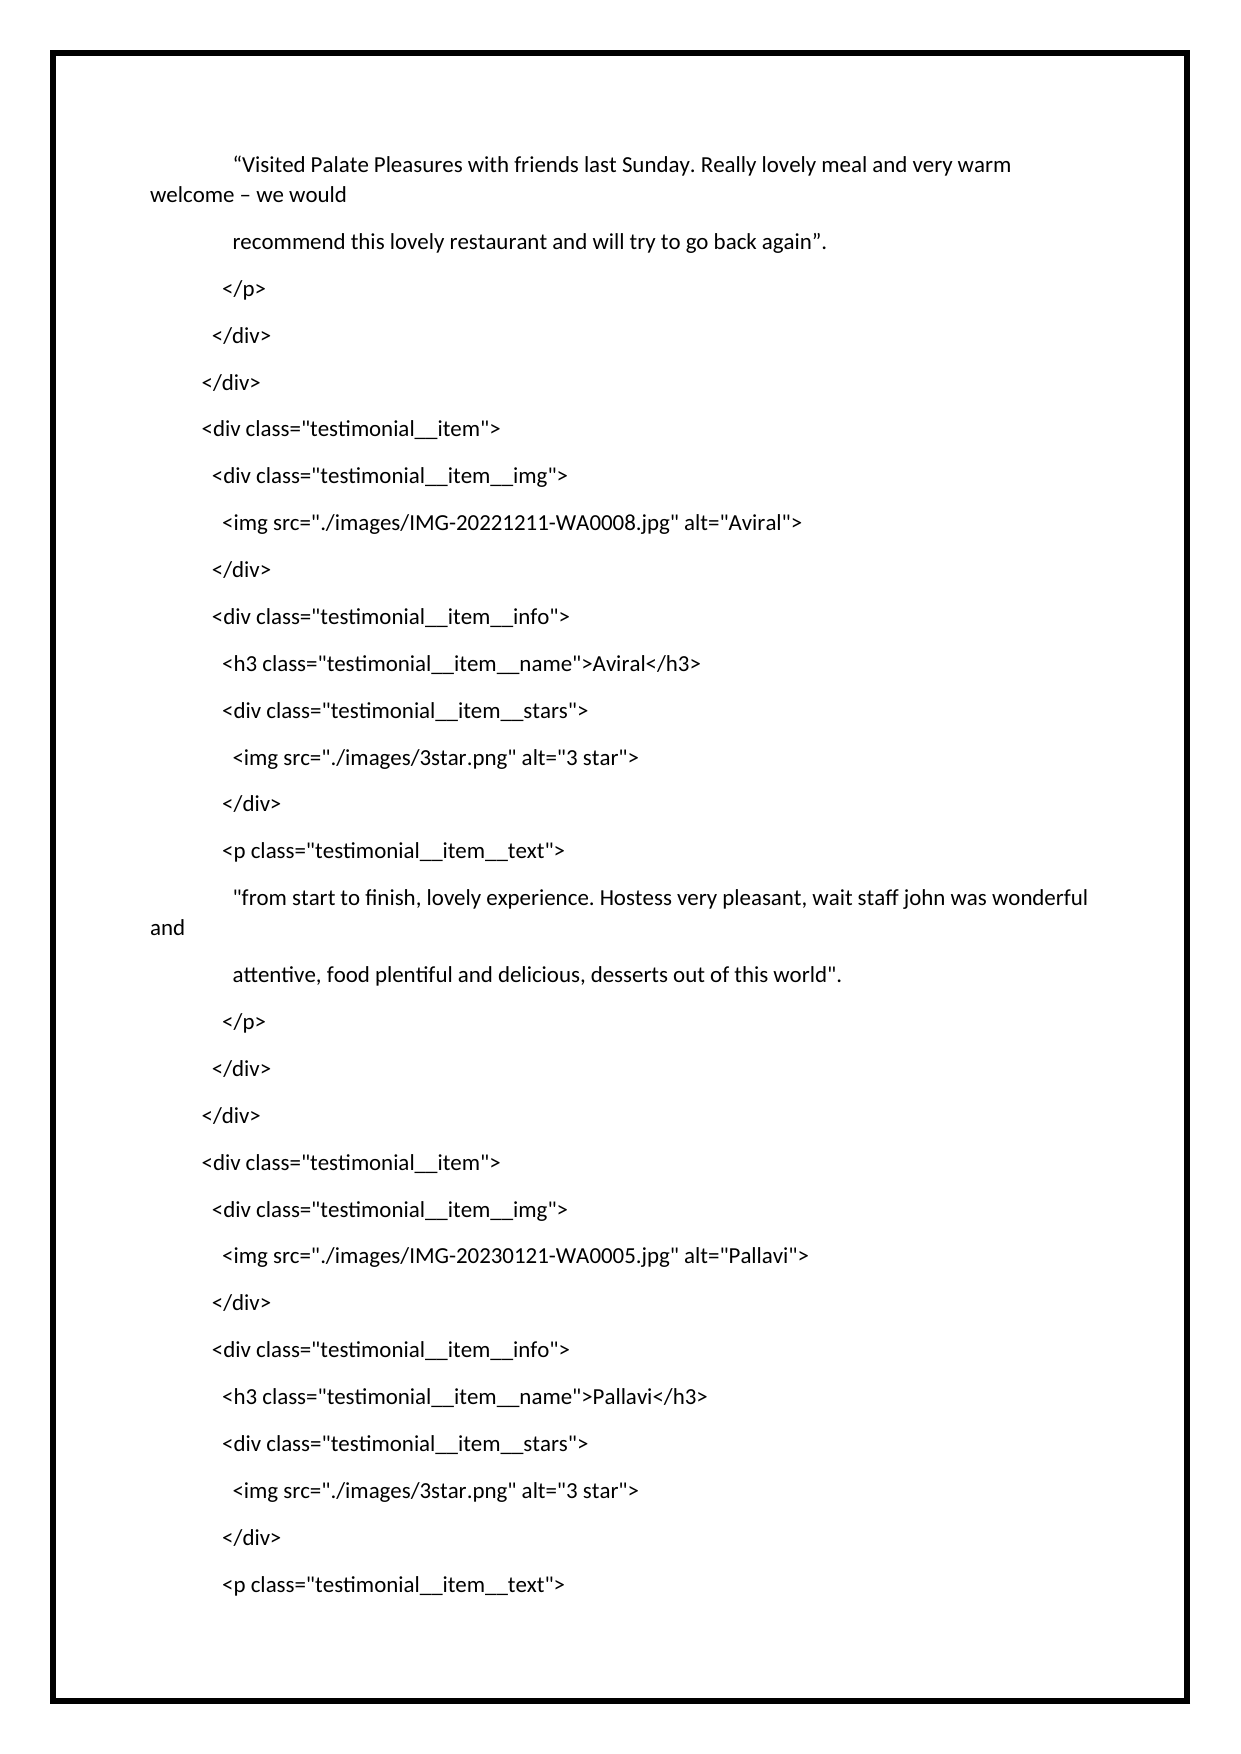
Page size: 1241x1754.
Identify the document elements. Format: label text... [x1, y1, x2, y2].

text <div class="testimonial__item__img"> [150, 1195, 1090, 1223]
text <div class="testimonial__item__stars"> [150, 696, 1090, 724]
text <h3 class="testimonial__item__name">Pallavi</h3> [150, 1382, 1090, 1410]
text <img src="./images/3star.png" alt="3 star"> [150, 1476, 1090, 1504]
text </div> [150, 368, 1090, 396]
text </div> [150, 789, 1090, 818]
text </div> [150, 1523, 1090, 1551]
text <img src="./images/IMG-20221211-WA0008.jpg" alt="Aviral"> [150, 508, 1090, 536]
text recommend this lovely restaurant and will try to go back again”. [150, 227, 1090, 255]
text <div class="testimonial__item__info"> [150, 602, 1090, 630]
text </p> [150, 1007, 1090, 1035]
text <h3 class="testimonial__item__name">Aviral</h3> [150, 649, 1090, 677]
text </div> [150, 1054, 1090, 1082]
text </div> [150, 1101, 1090, 1129]
text “Visited Palate Pleasures with friends last Sunday. Really lovely meal and very warm welcome – we would [150, 150, 1090, 208]
text attentive, food plentiful and delicious, desserts out of this world". [150, 960, 1090, 988]
text <div class="testimonial__item"> [150, 414, 1090, 443]
text <p class="testimonial__item__text"> [150, 1570, 1090, 1598]
text "from start to finish, lovely experience. Hostess very pleasant, wait staff john was wonderful and [150, 883, 1090, 942]
text <div class="testimonial__item__info"> [150, 1335, 1090, 1363]
text </div> [150, 555, 1090, 583]
text </div> [150, 321, 1090, 349]
text <p class="testimonial__item__text"> [150, 836, 1090, 864]
text </p> [150, 274, 1090, 302]
text <div class="testimonial__item__stars"> [150, 1429, 1090, 1457]
text <div class="testimonial__item__img"> [150, 461, 1090, 489]
text <img src="./images/3star.png" alt="3 star"> [150, 743, 1090, 771]
text <img src="./images/IMG-20230121-WA0005.jpg" alt="Pallavi"> [150, 1242, 1090, 1270]
text <div class="testimonial__item"> [150, 1148, 1090, 1176]
text </div> [150, 1288, 1090, 1317]
